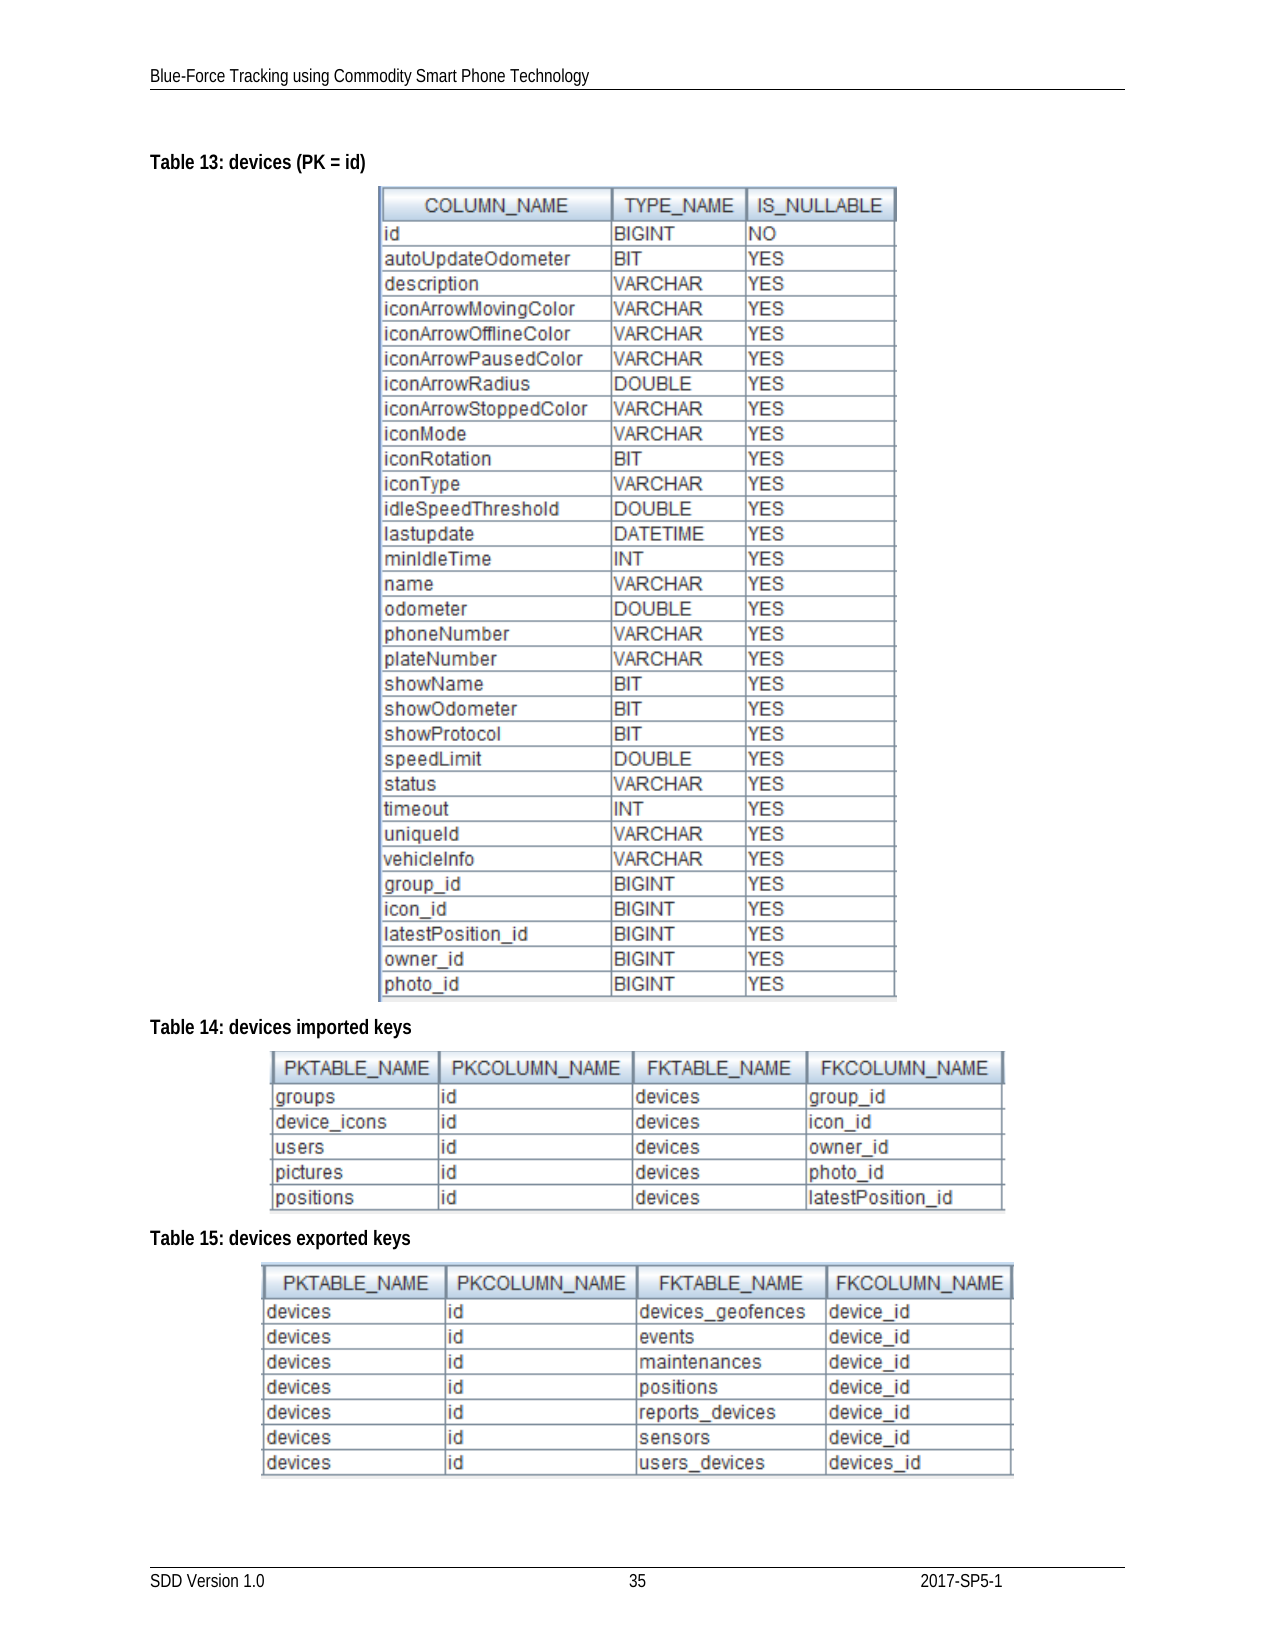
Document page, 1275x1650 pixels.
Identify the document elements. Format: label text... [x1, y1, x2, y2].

picture [269, 1051, 1006, 1214]
text Table 14: devices imported keys [150, 1014, 1125, 1038]
text Table 15: devices exported keys [150, 1226, 1125, 1250]
text Table 13: devices (PK = id) [150, 150, 1125, 174]
picture [261, 1262, 1014, 1479]
picture [378, 186, 897, 1002]
